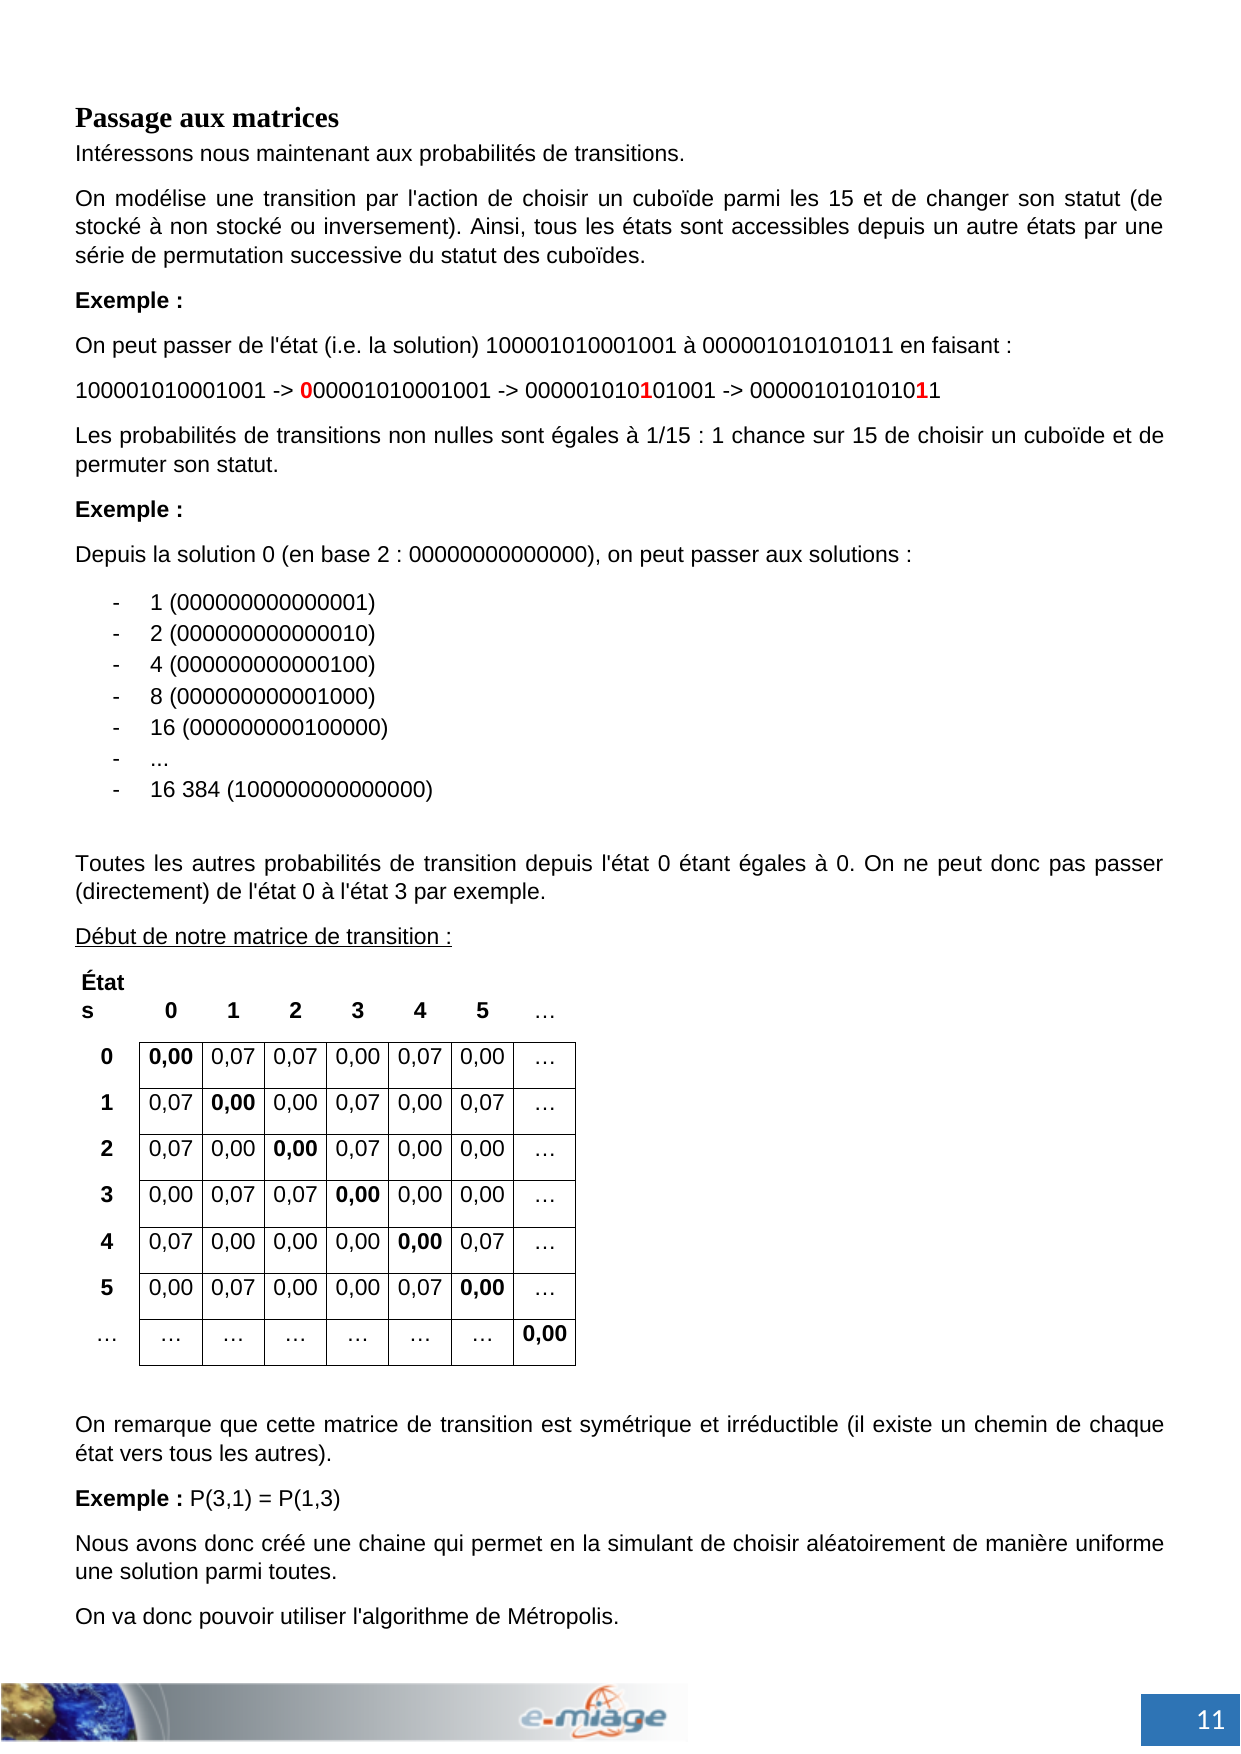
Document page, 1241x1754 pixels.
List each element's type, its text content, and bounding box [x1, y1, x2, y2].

table_cell 0,00 [203, 1135, 264, 1180]
text Nous avons donc créé une chaine qui permet en la simulant de choisir aléatoirement de manière uniforme une solution parmi toutes. [75, 1530, 1165, 1584]
list 1 (000000000000001) [112, 586, 1165, 617]
table_cell 0,00 [140, 1043, 202, 1088]
table_cell … [514, 1135, 575, 1180]
table_cell … [514, 1274, 575, 1319]
table_header 4 [389, 969, 451, 1042]
subtitle Passage aux matrices [75, 100, 1165, 133]
table_cell 0,00 [452, 1181, 513, 1227]
text Exemple : P(3,1) = P(1,3) [75, 1485, 1165, 1511]
table_cell 0 [74, 1042, 139, 1088]
table_cell … [265, 1320, 326, 1365]
table_cell 0,07 [389, 1274, 451, 1319]
table_cell 0,07 [203, 1181, 264, 1227]
text Toutes les autres probabilités de transition depuis l'état 0 étant égales à 0. On ne peut donc pas passer (directement) de l'état 0 à l'état 3 par exemple. [75, 850, 1165, 904]
text Exemple : [75, 496, 1165, 522]
table_cell 0,07 [452, 1089, 513, 1134]
text 100001010001001 -> 000001010001001 -> 000001010101001 -> 000001010101011 [75, 377, 1165, 403]
table_cell … [514, 1228, 575, 1273]
text Exemple : [75, 287, 1165, 313]
table_cell 0,07 [265, 1181, 326, 1227]
list 16 (000000000100000) [112, 711, 1165, 742]
table_cell 0,00 [203, 1228, 264, 1273]
list 4 (000000000000100) [112, 648, 1165, 680]
text Intéressons nous maintenant aux probabilités de transitions. [75, 140, 1165, 166]
table_cell 0,00 [452, 1135, 513, 1180]
table_cell 0,00 [140, 1181, 202, 1227]
table_cell 0,07 [140, 1228, 202, 1273]
table_cell 0,00 [327, 1274, 388, 1319]
table_cell 0,07 [452, 1228, 513, 1273]
text On modélise une transition par l'action de choisir un cuboïde parmi les 15 et de changer son statut (de stocké à non stocké ou inversement). Ainsi, tous les états sont accessibles depuis un autre états par une série de permutation successive du statut des cuboïdes. [75, 185, 1165, 268]
list 8 (000000000001000) [112, 680, 1165, 711]
table_header 3 [327, 969, 389, 1042]
table_header … [514, 969, 576, 1042]
text Début de notre matrice de transition : [75, 923, 1165, 950]
table_cell … [514, 1089, 575, 1134]
table_header États [74, 969, 140, 1042]
table_cell … [203, 1320, 264, 1365]
table_header 0 [140, 969, 202, 1042]
table_cell 0,00 [389, 1228, 451, 1273]
table_cell 0,00 [265, 1135, 326, 1180]
table_cell 0,00 [203, 1089, 264, 1134]
list ... [112, 742, 1165, 773]
table_cell 0,00 [389, 1181, 451, 1227]
table_cell 0,00 [327, 1181, 388, 1227]
text Depuis la solution 0 (en base 2 : 00000000000000), on peut passer aux solutions : [75, 541, 1165, 567]
table_cell 0,00 [265, 1274, 326, 1319]
table_cell 0,07 [140, 1089, 202, 1134]
table_cell 0,07 [327, 1135, 388, 1180]
text On peut passer de l'état (i.e. la solution) 100001010001001 à 000001010101011 en faisant : [75, 332, 1165, 358]
table_cell 2 [74, 1134, 139, 1180]
table_cell … [452, 1320, 513, 1365]
list 2 (000000000000010) [112, 617, 1165, 648]
table_cell 5 [74, 1273, 139, 1319]
table_header 5 [451, 969, 513, 1042]
table_cell 4 [74, 1227, 139, 1273]
table_cell … [140, 1320, 202, 1365]
table_cell 0,07 [140, 1135, 202, 1180]
table_cell 0,07 [203, 1043, 264, 1088]
table_cell … [327, 1320, 388, 1365]
text Les probabilités de transitions non nulles sont égales à 1/15 : 1 chance sur 15 de choisir un cuboïde et de permuter son statut. [75, 422, 1165, 477]
table_cell 0,07 [203, 1274, 264, 1319]
table_cell 0,07 [389, 1043, 451, 1088]
table_cell 0,07 [265, 1043, 326, 1088]
table_cell 0,00 [265, 1228, 326, 1273]
table_cell 0,07 [327, 1089, 388, 1134]
table_cell … [389, 1320, 451, 1365]
table_cell 0,00 [389, 1089, 451, 1134]
table_cell 0,00 [452, 1043, 513, 1088]
list 16 384 (100000000000000) [112, 773, 1165, 805]
table_cell … [514, 1043, 575, 1088]
table_header 1 [202, 969, 264, 1042]
table_cell 0,00 [140, 1274, 202, 1319]
table_cell … [514, 1181, 575, 1227]
table_cell 0,00 [452, 1274, 513, 1319]
table_cell 3 [74, 1180, 139, 1227]
table_cell 0,00 [389, 1135, 451, 1180]
text On remarque que cette matrice de transition est symétrique et irréductible (il existe un chemin de chaque état vers tous les autres). [75, 1411, 1165, 1466]
table_cell 0,00 [265, 1089, 326, 1134]
table_header 2 [264, 969, 327, 1042]
picture [1, 1683, 688, 1742]
table_cell 0,00 [514, 1320, 575, 1365]
table_cell 0,00 [327, 1043, 388, 1088]
table_cell … [74, 1319, 139, 1365]
table_cell 1 [74, 1088, 139, 1134]
table_cell 0,00 [327, 1228, 388, 1273]
text On va donc pouvoir utiliser l'algorithme de Métropolis. [75, 1603, 1165, 1630]
